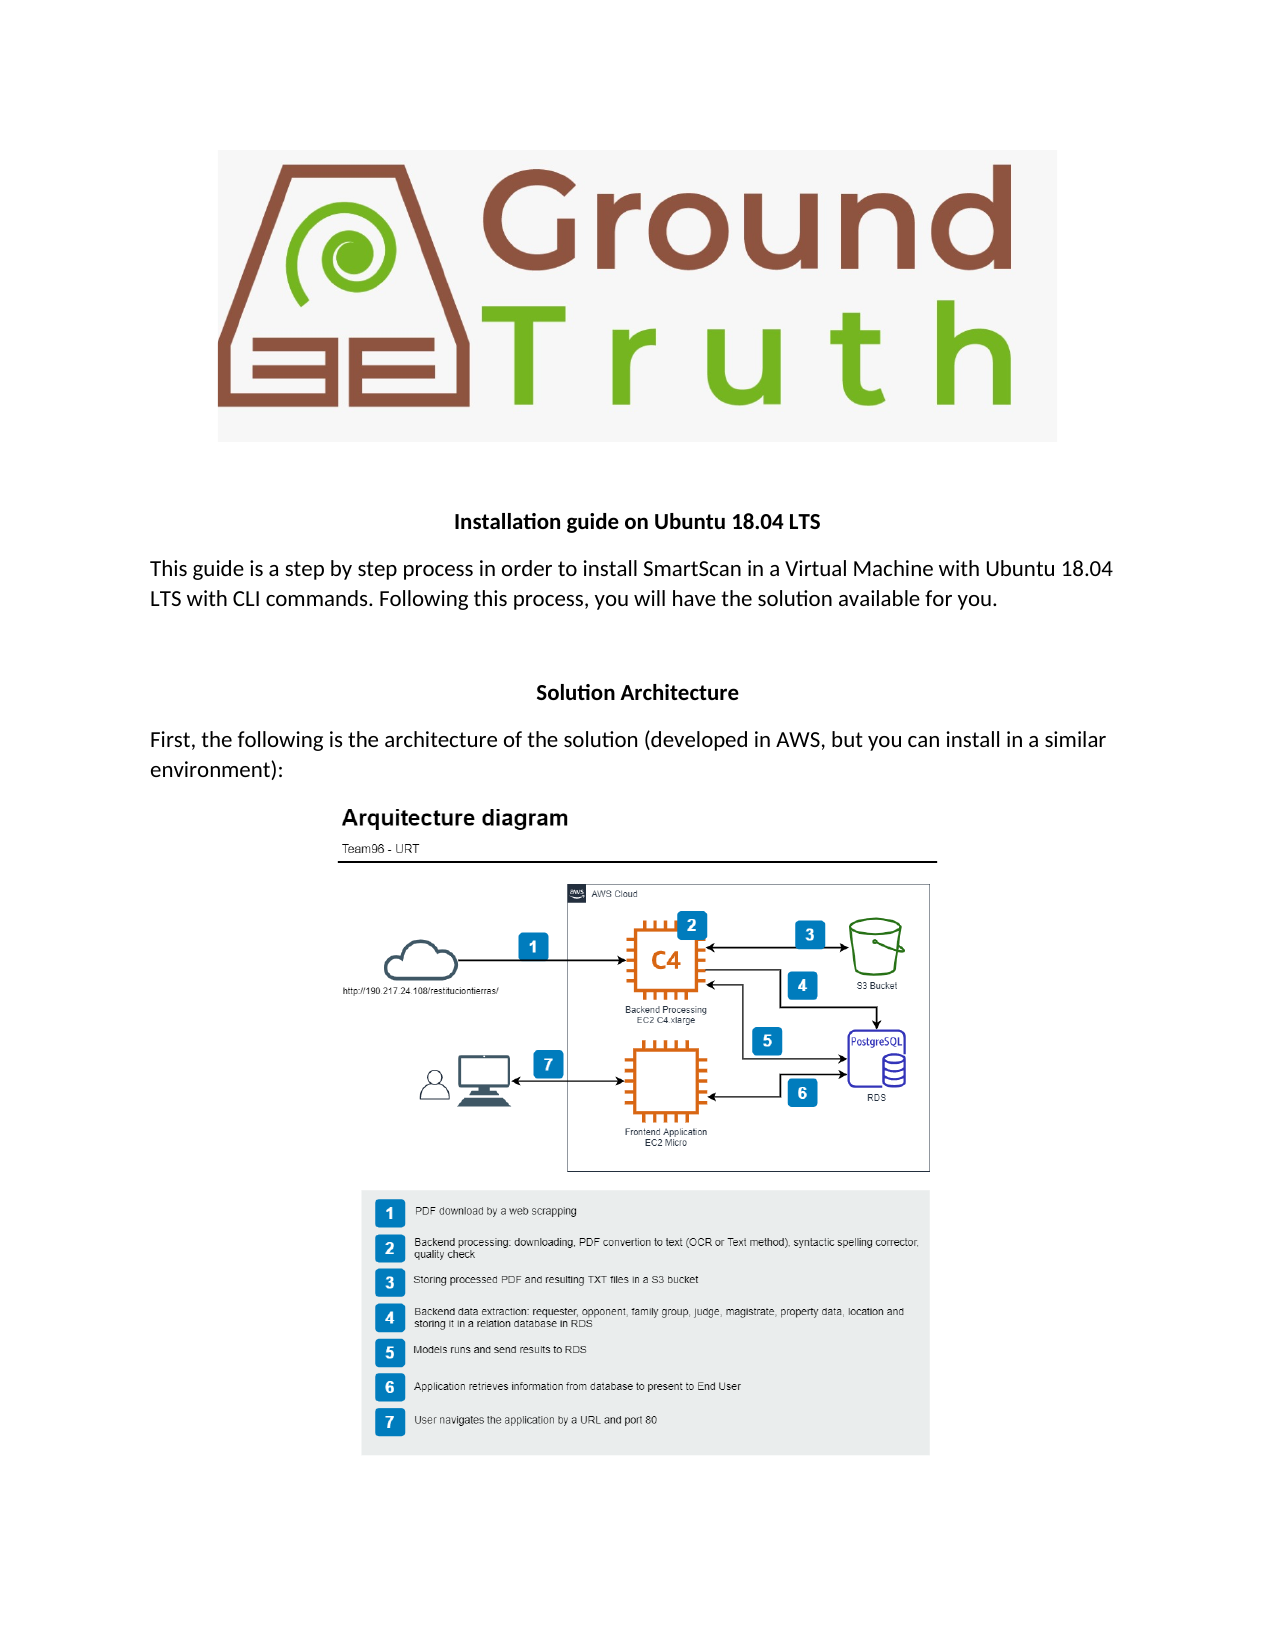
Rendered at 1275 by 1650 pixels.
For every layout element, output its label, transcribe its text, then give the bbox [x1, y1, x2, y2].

picture [337, 802, 938, 1456]
text Solution Architecture [150, 678, 1125, 706]
text First, the following is the architecture of the solution (developed in AWS, but you can install in a similar environment): [150, 725, 1125, 783]
picture [217, 150, 1058, 442]
text Installation guide on Ubuntu 18.04 LTS [150, 507, 1125, 536]
text This guide is a step by step process in order to install SmartScan in a Virtual Machine with Ubuntu 18.04 LTS with CLI commands. Following this process, you will have the solution available for you. [150, 554, 1125, 613]
